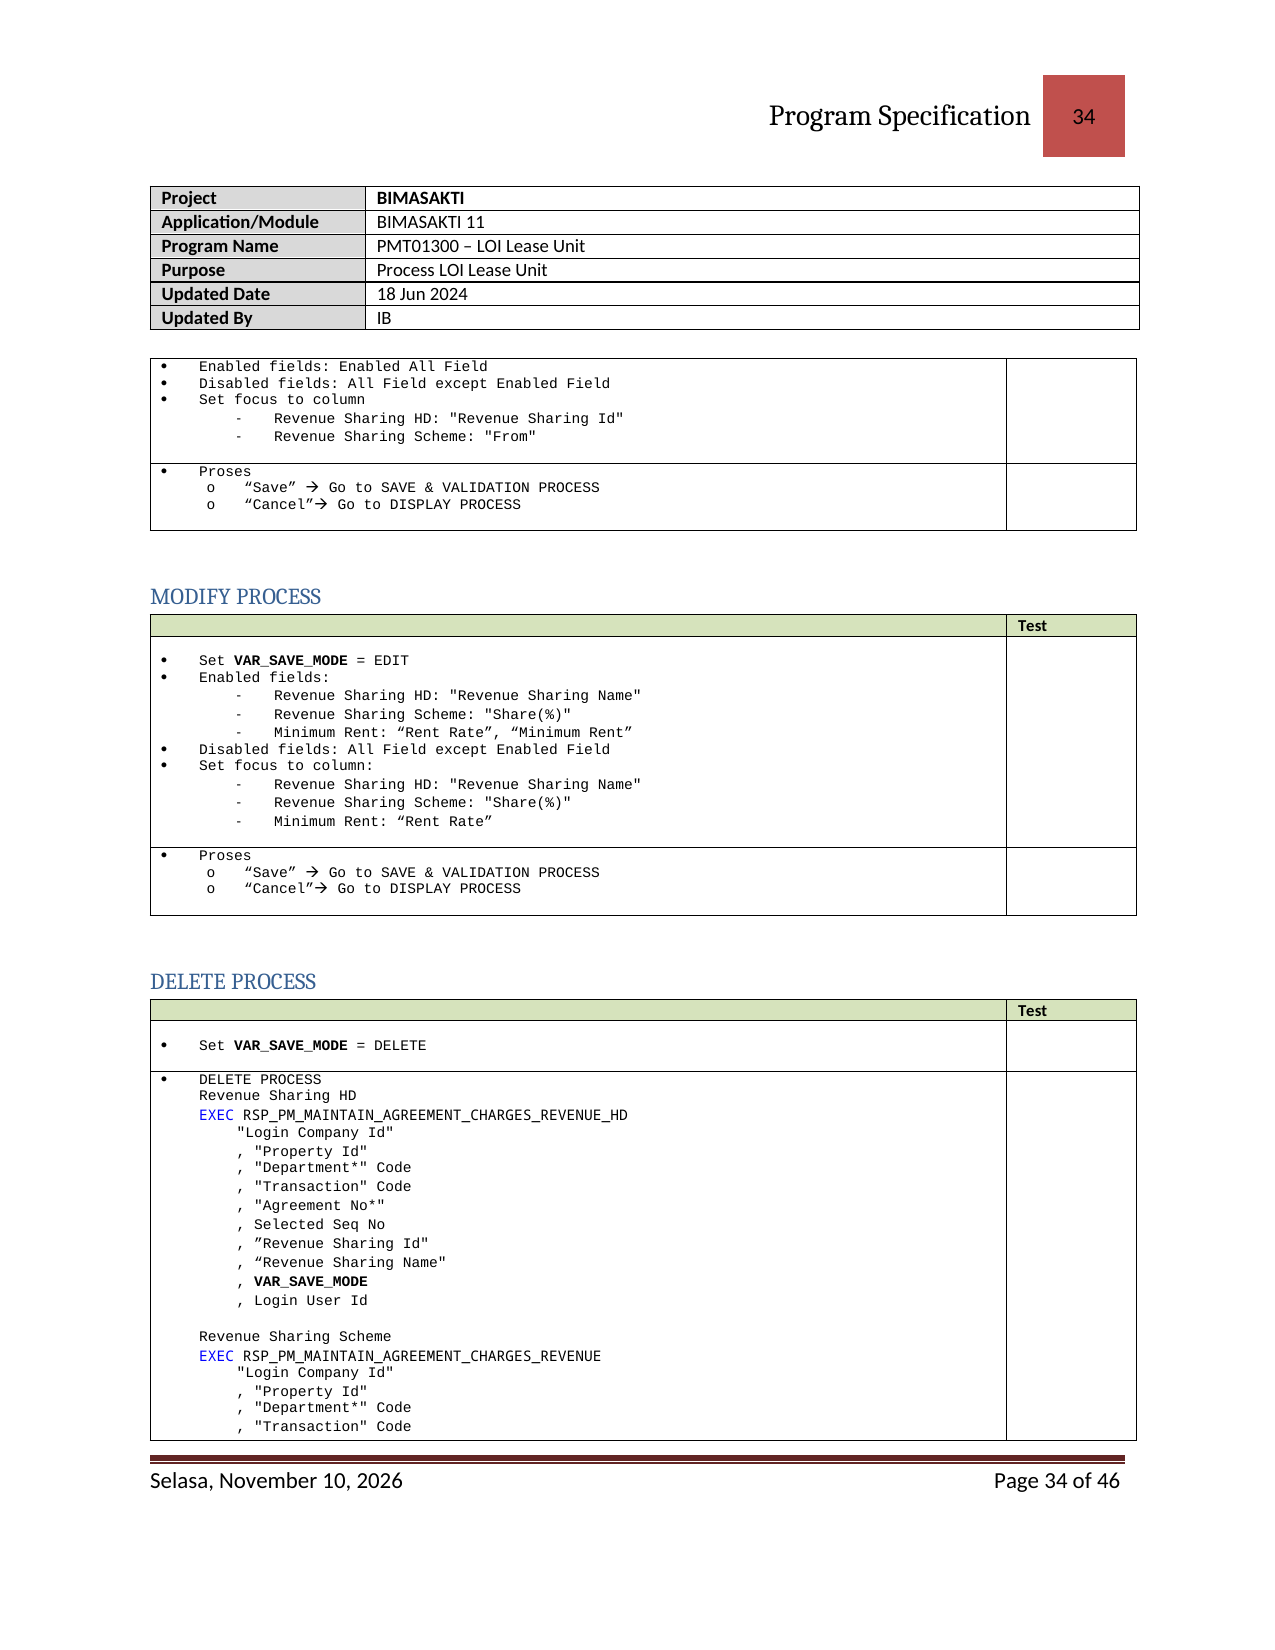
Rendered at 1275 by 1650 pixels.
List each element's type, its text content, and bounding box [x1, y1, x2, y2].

table_cell [1007, 464, 1136, 530]
table_cell [1007, 359, 1136, 463]
table_header [151, 1000, 1006, 1020]
table_cell [1007, 1072, 1136, 1440]
table_header Test [1007, 615, 1136, 636]
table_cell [151, 359, 1006, 463]
table_cell Set VAR_SAVE_MODE = EDIT Enabled fields: Revenue Sharing HD: "Revenue Sharing Name" Revenue Sharing Scheme: "Share(%)" Minimum Rent: “Rent Rate”, “Minimum Rent” Disabled fields: All Field except Enabled Field Set focus to column: Revenue Sharing HD: "Revenue Sharing Name" Revenue Sharing Scheme: "Share(%)" Minimum Rent: “Rent Rate” [151, 637, 1006, 847]
subtitle MODIFY PROCESS [150, 584, 1125, 610]
table_cell [1007, 637, 1136, 847]
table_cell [151, 1072, 1006, 1440]
table_header Test [1007, 1000, 1136, 1020]
table_header [151, 615, 1006, 636]
table_cell Set VAR_SAVE_MODE = DELETE [151, 1021, 1006, 1071]
table_cell Proses “Save” Go to SAVE & VALIDATION PROCESS “Cancel” Go to DISPLAY PROCESS [151, 464, 1006, 530]
subtitle DELETE PROCESS [150, 969, 1125, 995]
table_cell [1007, 848, 1136, 914]
table_cell [1007, 1021, 1136, 1071]
table_cell Proses “Save” Go to SAVE & VALIDATION PROCESS “Cancel” Go to DISPLAY PROCESS [151, 848, 1006, 914]
